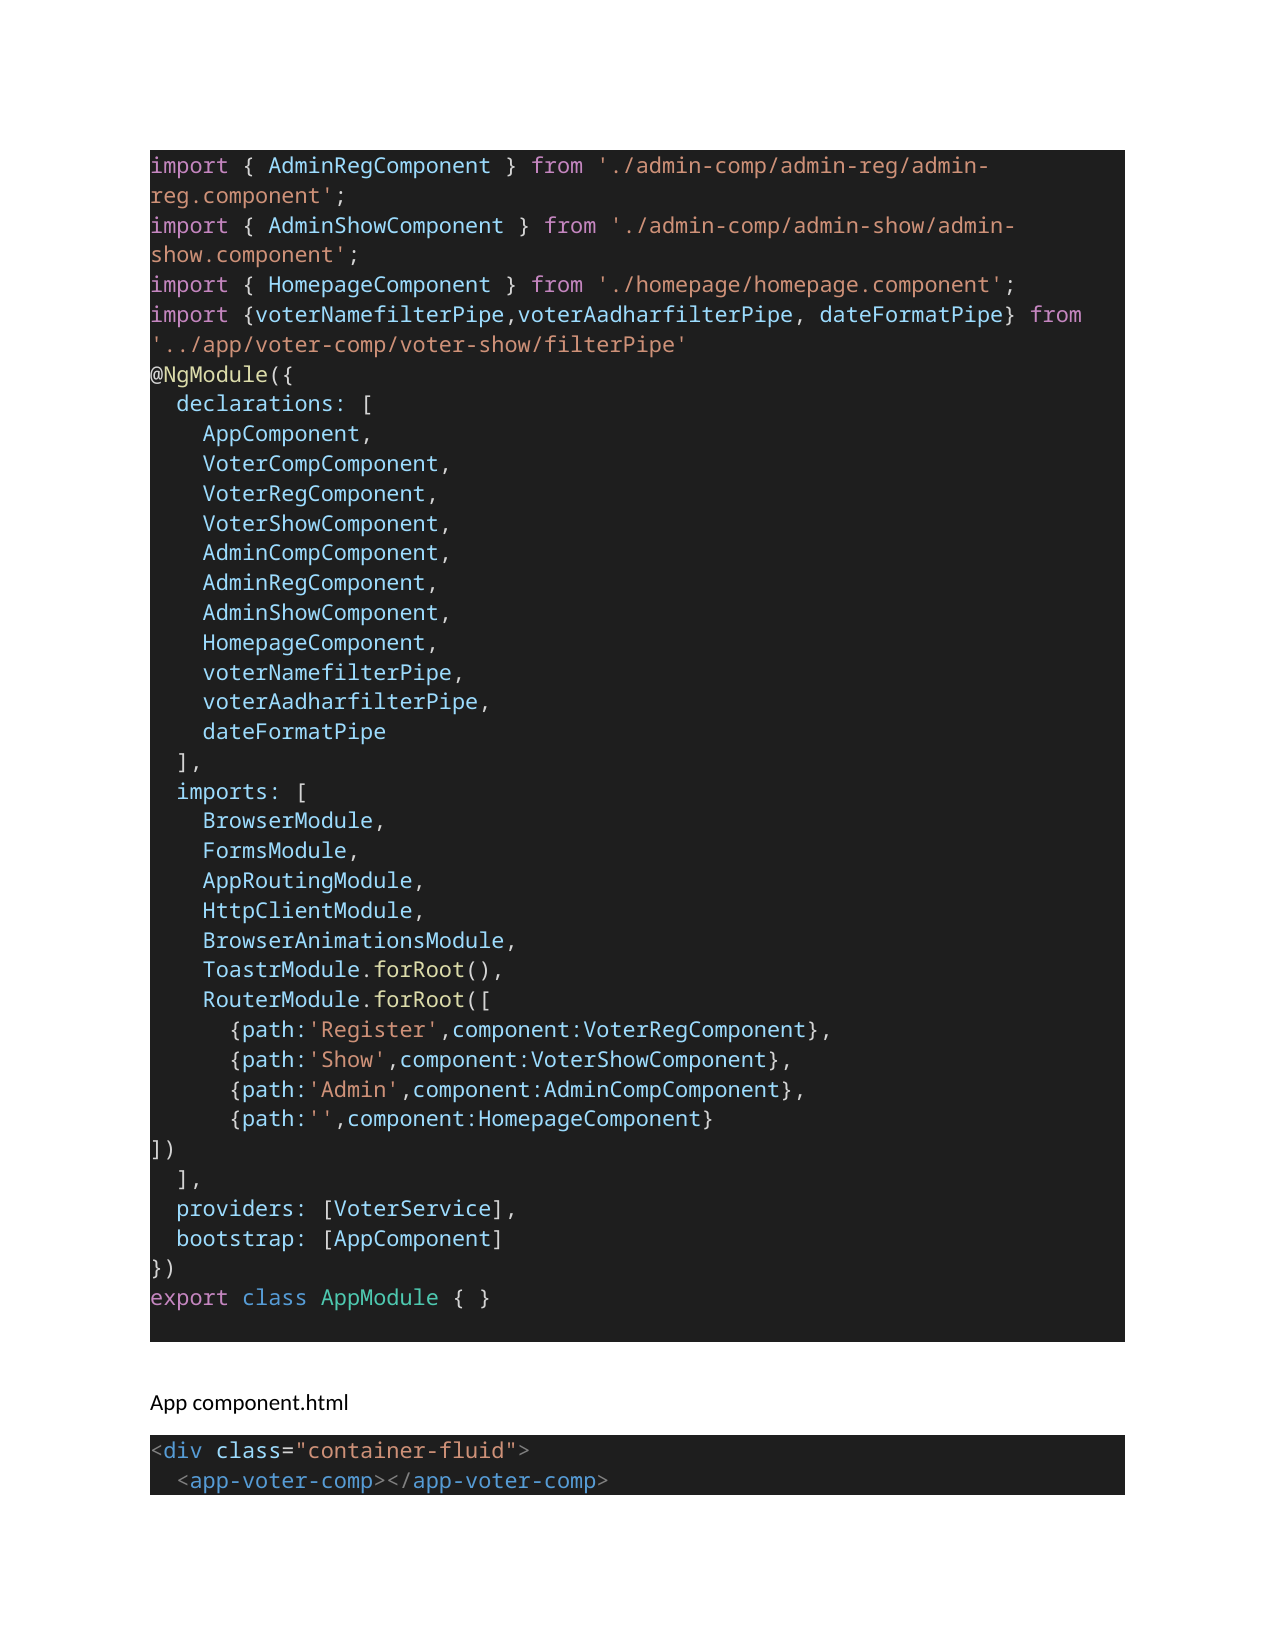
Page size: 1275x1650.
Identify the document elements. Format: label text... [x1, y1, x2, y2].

text AppRoutingModule, [150, 865, 1125, 895]
text BrowserAnimationsModule, [150, 924, 1125, 954]
text {path:'Admin',component:AdminCompComponent}, [150, 1073, 1125, 1103]
text {path:'Register',component:VoterRegComponent}, [150, 1014, 1125, 1044]
text RouterModule.forRoot([ [150, 984, 1125, 1014]
text import {voterNamefilterPipe,voterAadharfilterPipe, dateFormatPipe} from '../app/voter-comp/voter-show/filterPipe' [150, 299, 1125, 358]
text ]) [150, 1133, 1125, 1163]
text AppComponent, [150, 418, 1125, 448]
text ToastrModule.forRoot(), [150, 954, 1125, 984]
text BrowserModule, [150, 805, 1125, 835]
text dateFormatPipe [150, 716, 1125, 746]
text imports: [ [150, 776, 1125, 805]
text voterAadharfilterPipe, [150, 686, 1125, 716]
text VoterShowComponent, [150, 507, 1125, 537]
text AdminRegComponent, [150, 567, 1125, 597]
text import { HomepageComponent } from './homepage/homepage.component'; [150, 269, 1125, 299]
text FormsModule, [150, 835, 1125, 865]
text AdminShowComponent, [150, 597, 1125, 627]
text ], [150, 1163, 1125, 1193]
text import { AdminShowComponent } from './admin-comp/admin-show/admin-show.component'; [150, 209, 1125, 269]
text import { AdminRegComponent } from './admin-comp/admin-reg/admin-reg.component'; [150, 150, 1125, 209]
text AdminCompComponent, [150, 537, 1125, 567]
text <app-voter-comp></app-voter-comp> [150, 1465, 1125, 1495]
text }) [150, 1252, 1125, 1282]
text declarations: [ [150, 388, 1125, 418]
text @NgModule({ [150, 358, 1125, 388]
text <div class="container-fluid"> [150, 1435, 1125, 1465]
text {path:'Show',component:VoterShowComponent}, [150, 1044, 1125, 1073]
text voterNamefilterPipe, [150, 656, 1125, 686]
text VoterCompComponent, [150, 448, 1125, 478]
text App component.html [150, 1388, 1125, 1417]
text {path:'',component:HomepageComponent} [150, 1103, 1125, 1133]
text HttpClientModule, [150, 895, 1125, 924]
text export class AppModule { } [150, 1282, 1125, 1312]
text providers: [VoterService], [150, 1193, 1125, 1222]
text bootstrap: [AppComponent] [150, 1222, 1125, 1252]
text VoterRegComponent, [150, 478, 1125, 507]
text ], [150, 746, 1125, 776]
text HomepageComponent, [150, 627, 1125, 656]
